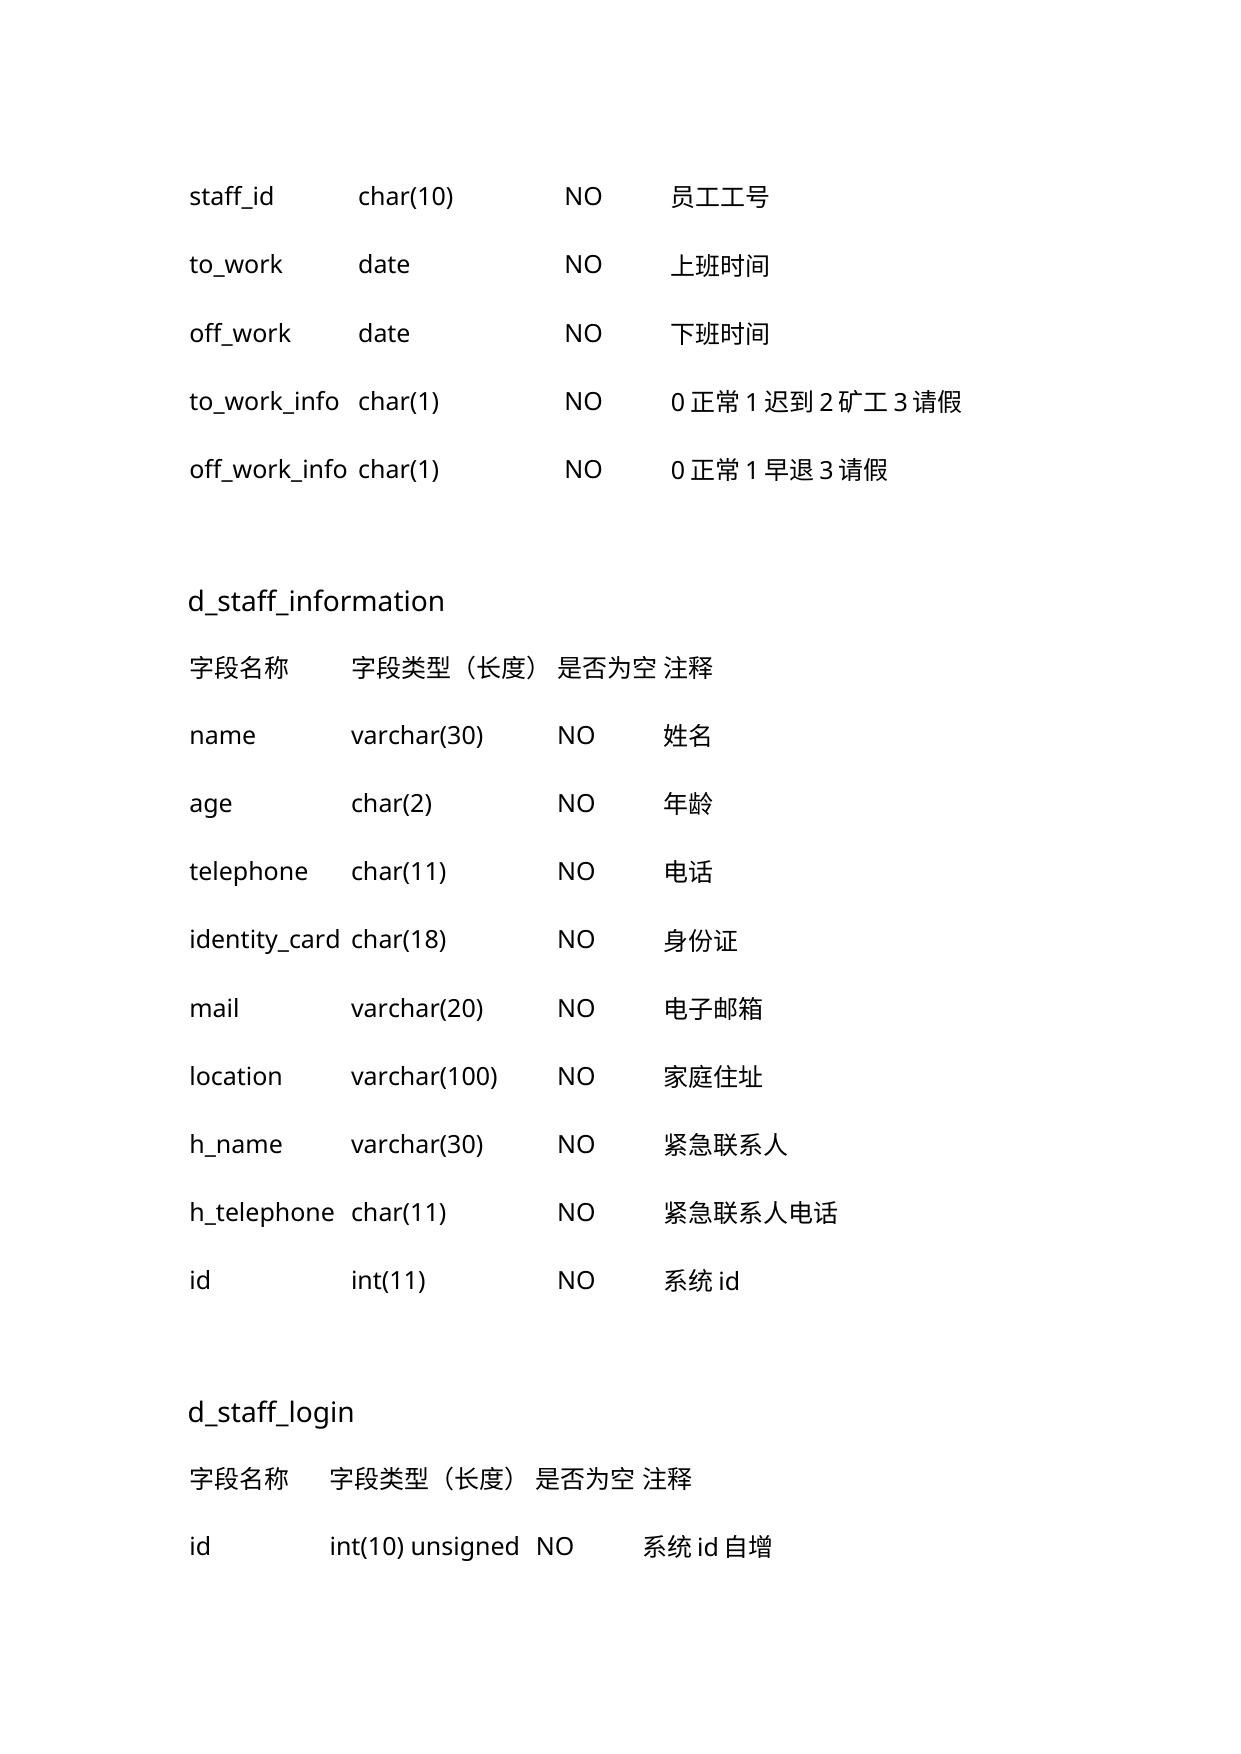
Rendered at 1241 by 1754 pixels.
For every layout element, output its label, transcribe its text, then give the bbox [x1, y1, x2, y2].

table_cell int(11) [349, 1246, 555, 1314]
table_cell NO [555, 1041, 662, 1109]
table_cell char(1) [356, 435, 563, 503]
table_cell varchar(100) [349, 1041, 555, 1109]
table_cell NO [555, 1110, 662, 1178]
table_header 字段类型（长度） [328, 1444, 534, 1512]
table_cell 系统id自增 [640, 1512, 898, 1580]
table_header 字段名称 [188, 1444, 328, 1512]
table_cell char(1) [356, 366, 563, 434]
table_cell 上班时间 [669, 230, 979, 298]
table_cell id [188, 1512, 328, 1580]
table_cell char(2) [349, 769, 555, 837]
table_cell date [356, 298, 563, 366]
table_cell 身份证 [662, 905, 844, 973]
table_cell 家庭住址 [662, 1041, 844, 1109]
table_cell off_work [188, 298, 356, 366]
table_cell 姓名 [662, 701, 844, 769]
table_cell NO [563, 298, 669, 366]
table_cell char(18) [349, 905, 555, 973]
table_cell name [188, 701, 349, 769]
table_cell 下班时间 [669, 298, 979, 366]
table_cell NO [563, 230, 669, 298]
table_cell NO [555, 837, 662, 905]
table_cell NO [555, 769, 662, 837]
table_cell 电话 [662, 837, 844, 905]
table_header 字段名称 [188, 633, 349, 701]
table_cell NO [563, 435, 669, 503]
table_cell telephone [188, 837, 349, 905]
table_cell char(11) [349, 1178, 555, 1246]
table_cell NO [563, 162, 669, 230]
table_cell NO [555, 1178, 662, 1246]
table_cell varchar(30) [349, 1110, 555, 1178]
text d_staff_information [187, 503, 1053, 633]
table_cell 年龄 [662, 769, 844, 837]
table_cell NO [563, 366, 669, 434]
table_cell 紧急联系人电话 [662, 1178, 844, 1246]
table_cell 0正常1迟到2矿工3请假 [669, 366, 979, 434]
table_cell int(10) unsigned [328, 1512, 534, 1580]
table_cell mail [188, 973, 349, 1041]
table_cell 0正常1早退3请假 [669, 435, 979, 503]
table_header 是否为空 [534, 1444, 640, 1512]
table_header 是否为空 [555, 633, 662, 701]
table_cell staff_id [188, 162, 356, 230]
table_cell identity_card [188, 905, 349, 973]
table_cell h_name [188, 1110, 349, 1178]
table_cell location [188, 1041, 349, 1109]
table_cell 员工工号 [669, 162, 979, 230]
table_cell to_work [188, 230, 356, 298]
table_cell NO [534, 1512, 640, 1580]
table_cell NO [555, 1246, 662, 1314]
table_cell 系统id [662, 1246, 844, 1314]
table_cell 电子邮箱 [662, 973, 844, 1041]
table_cell varchar(20) [349, 973, 555, 1041]
table_cell varchar(30) [349, 701, 555, 769]
table_header 注释 [640, 1444, 898, 1512]
table_cell date [356, 230, 563, 298]
table_cell to_work_info [188, 366, 356, 434]
text d_staff_login [187, 1314, 1053, 1444]
table_cell char(11) [349, 837, 555, 905]
table_cell NO [555, 701, 662, 769]
table_header 注释 [662, 633, 844, 701]
table_cell 紧急联系人 [662, 1110, 844, 1178]
table_header 字段类型（长度） [349, 633, 555, 701]
table_cell h_telephone [188, 1178, 349, 1246]
table_cell id [188, 1246, 349, 1314]
table_cell char(10) [356, 162, 563, 230]
table_cell NO [555, 905, 662, 973]
table_cell age [188, 769, 349, 837]
table_cell off_work_info [188, 435, 356, 503]
table_cell NO [555, 973, 662, 1041]
